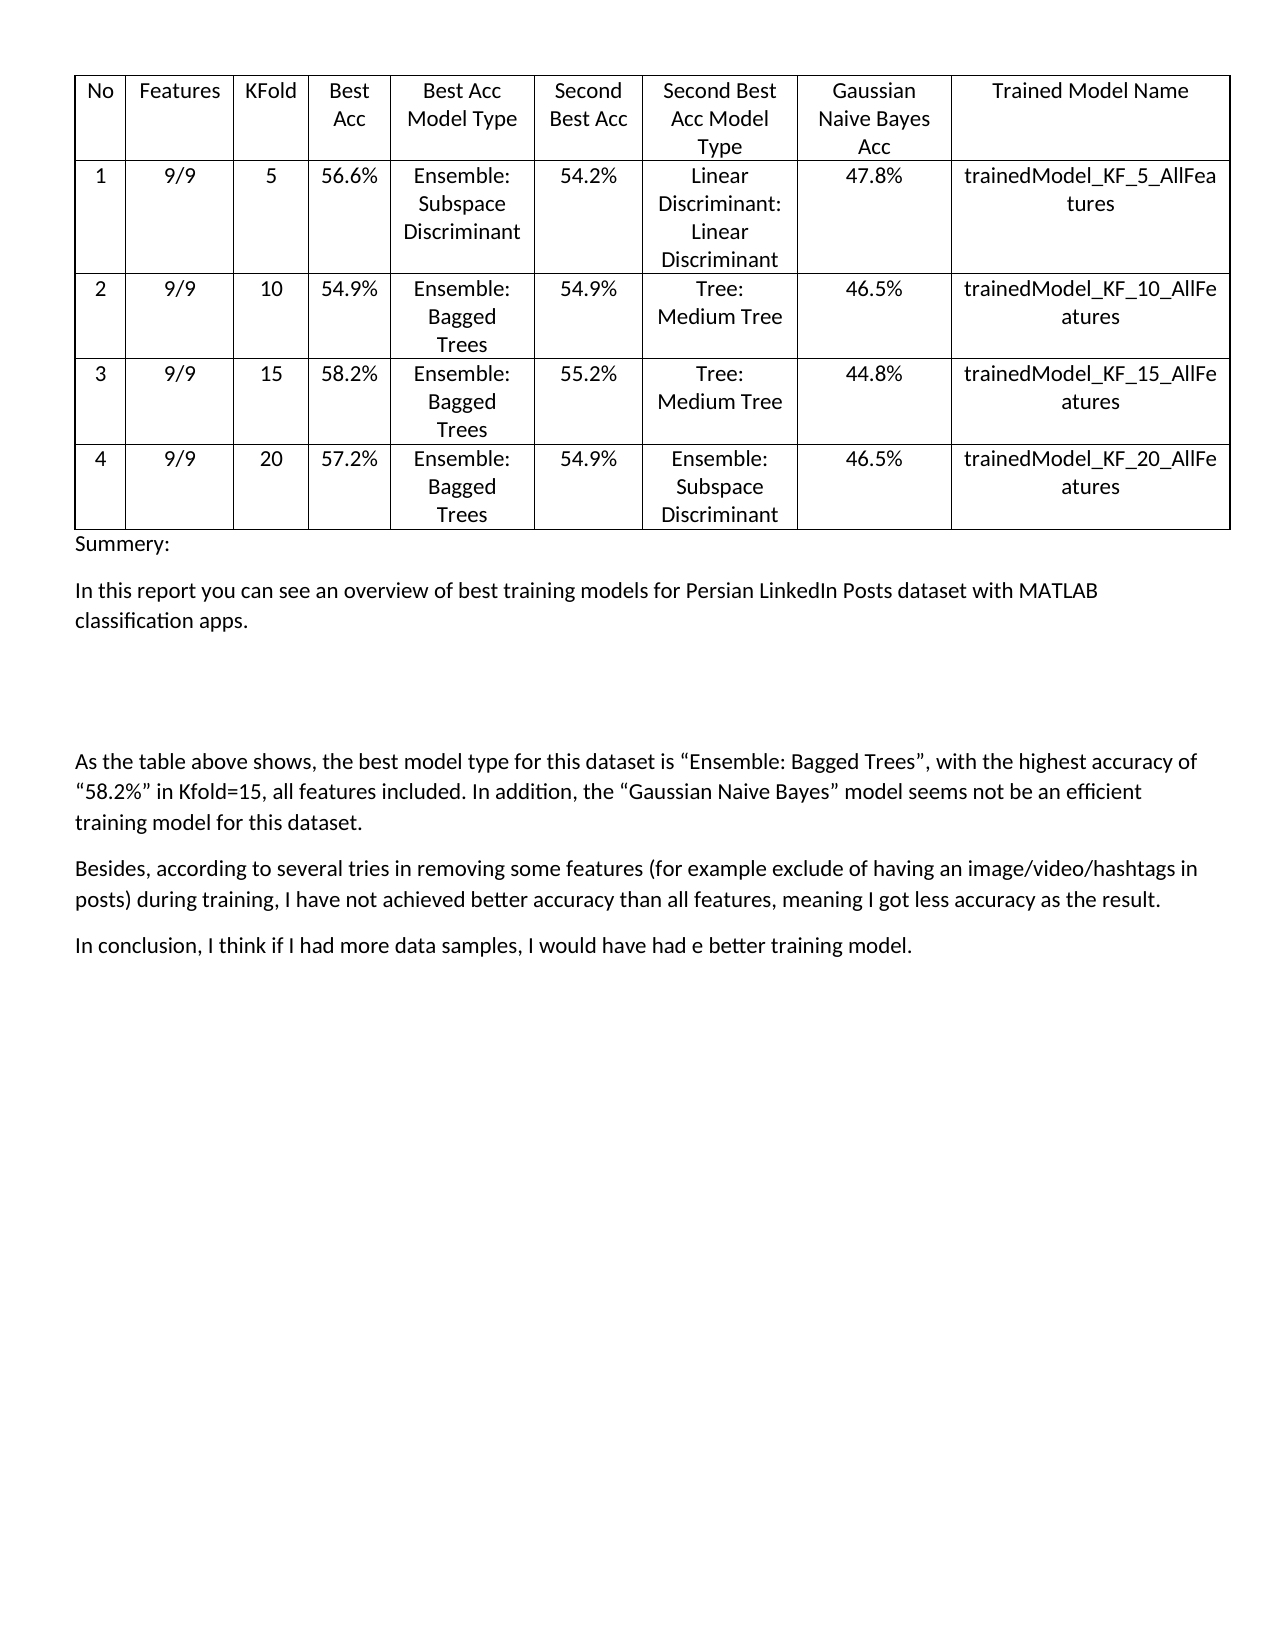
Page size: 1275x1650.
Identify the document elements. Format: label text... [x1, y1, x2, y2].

table_header KFold [234, 76, 308, 160]
table_cell Linear Discriminant: Linear Discriminant [643, 161, 797, 273]
table_cell 54.9% [535, 445, 642, 528]
table_cell 54.2% [535, 161, 642, 273]
table_cell 9/9 [126, 445, 233, 528]
table_cell Tree: Medium Tree [643, 359, 797, 443]
table_cell 20 [234, 445, 308, 528]
table_cell 46.5% [798, 445, 951, 528]
text As the table above shows, the best model type for this dataset is “Ensemble: Bagged Trees”, with the highest accuracy of “58.2%” in Kfold=15, all features included. In addition, the “Gaussian Naive Bayes” model seems not be an efficient training model for this dataset. [75, 747, 1200, 836]
table_cell 56.6% [309, 161, 390, 273]
text In conclusion, I think if I had more data samples, I would have had e better training model. [75, 932, 1200, 960]
text Summery: [75, 530, 1200, 558]
table_cell 3 [76, 359, 125, 443]
table_header Best Acc [309, 76, 390, 160]
table_cell 47.8% [798, 161, 951, 273]
table_cell 54.9% [535, 274, 642, 358]
table_cell Tree: Medium Tree [643, 274, 797, 358]
table_cell 2 [76, 274, 125, 358]
table_cell 44.8% [798, 359, 951, 443]
table_cell Ensemble: Bagged Trees [391, 445, 534, 528]
table_cell 58.2% [309, 359, 390, 443]
table_cell trainedModel_KF_10_AllFeatures [952, 274, 1229, 358]
table_cell 4 [76, 445, 125, 528]
table_cell 46.5% [798, 274, 951, 358]
table_cell trainedModel_KF_5_AllFeatures [952, 161, 1229, 273]
table_header No [76, 76, 125, 160]
table_cell 54.9% [309, 274, 390, 358]
table_cell 55.2% [535, 359, 642, 443]
table_cell 15 [234, 359, 308, 443]
table_cell 5 [234, 161, 308, 273]
text In this report you can see an overview of best training models for Persian LinkedIn Posts dataset with MATLAB classification apps. [75, 576, 1200, 635]
table_cell 9/9 [126, 274, 233, 358]
table_header Trained Model Name [952, 76, 1229, 160]
table_cell 9/9 [126, 359, 233, 443]
table_header Best Acc Model Type [391, 76, 534, 160]
table_header Second Best Acc Model Type [643, 76, 797, 160]
table_cell 10 [234, 274, 308, 358]
table_cell Ensemble: Bagged Trees [391, 274, 534, 358]
table_cell 1 [76, 161, 125, 273]
table_header Features [126, 76, 233, 160]
text Besides, according to several tries in removing some features (for example exclude of having an image/video/hashtags in posts) during training, I have not achieved better accuracy than all features, meaning I got less accuracy as the result. [75, 854, 1200, 913]
table_cell trainedModel_KF_20_AllFeatures [952, 445, 1229, 528]
table_cell trainedModel_KF_15_AllFeatures [952, 359, 1229, 443]
table_cell 9/9 [126, 161, 233, 273]
table_cell 57.2% [309, 445, 390, 528]
table_cell Ensemble: Subspace Discriminant [391, 161, 534, 273]
table_cell Ensemble: Bagged Trees [391, 359, 534, 443]
table_header Gaussian Naive Bayes Acc [798, 76, 951, 160]
table_header Second Best Acc [535, 76, 642, 160]
table_cell Ensemble: Subspace Discriminant [643, 445, 797, 528]
